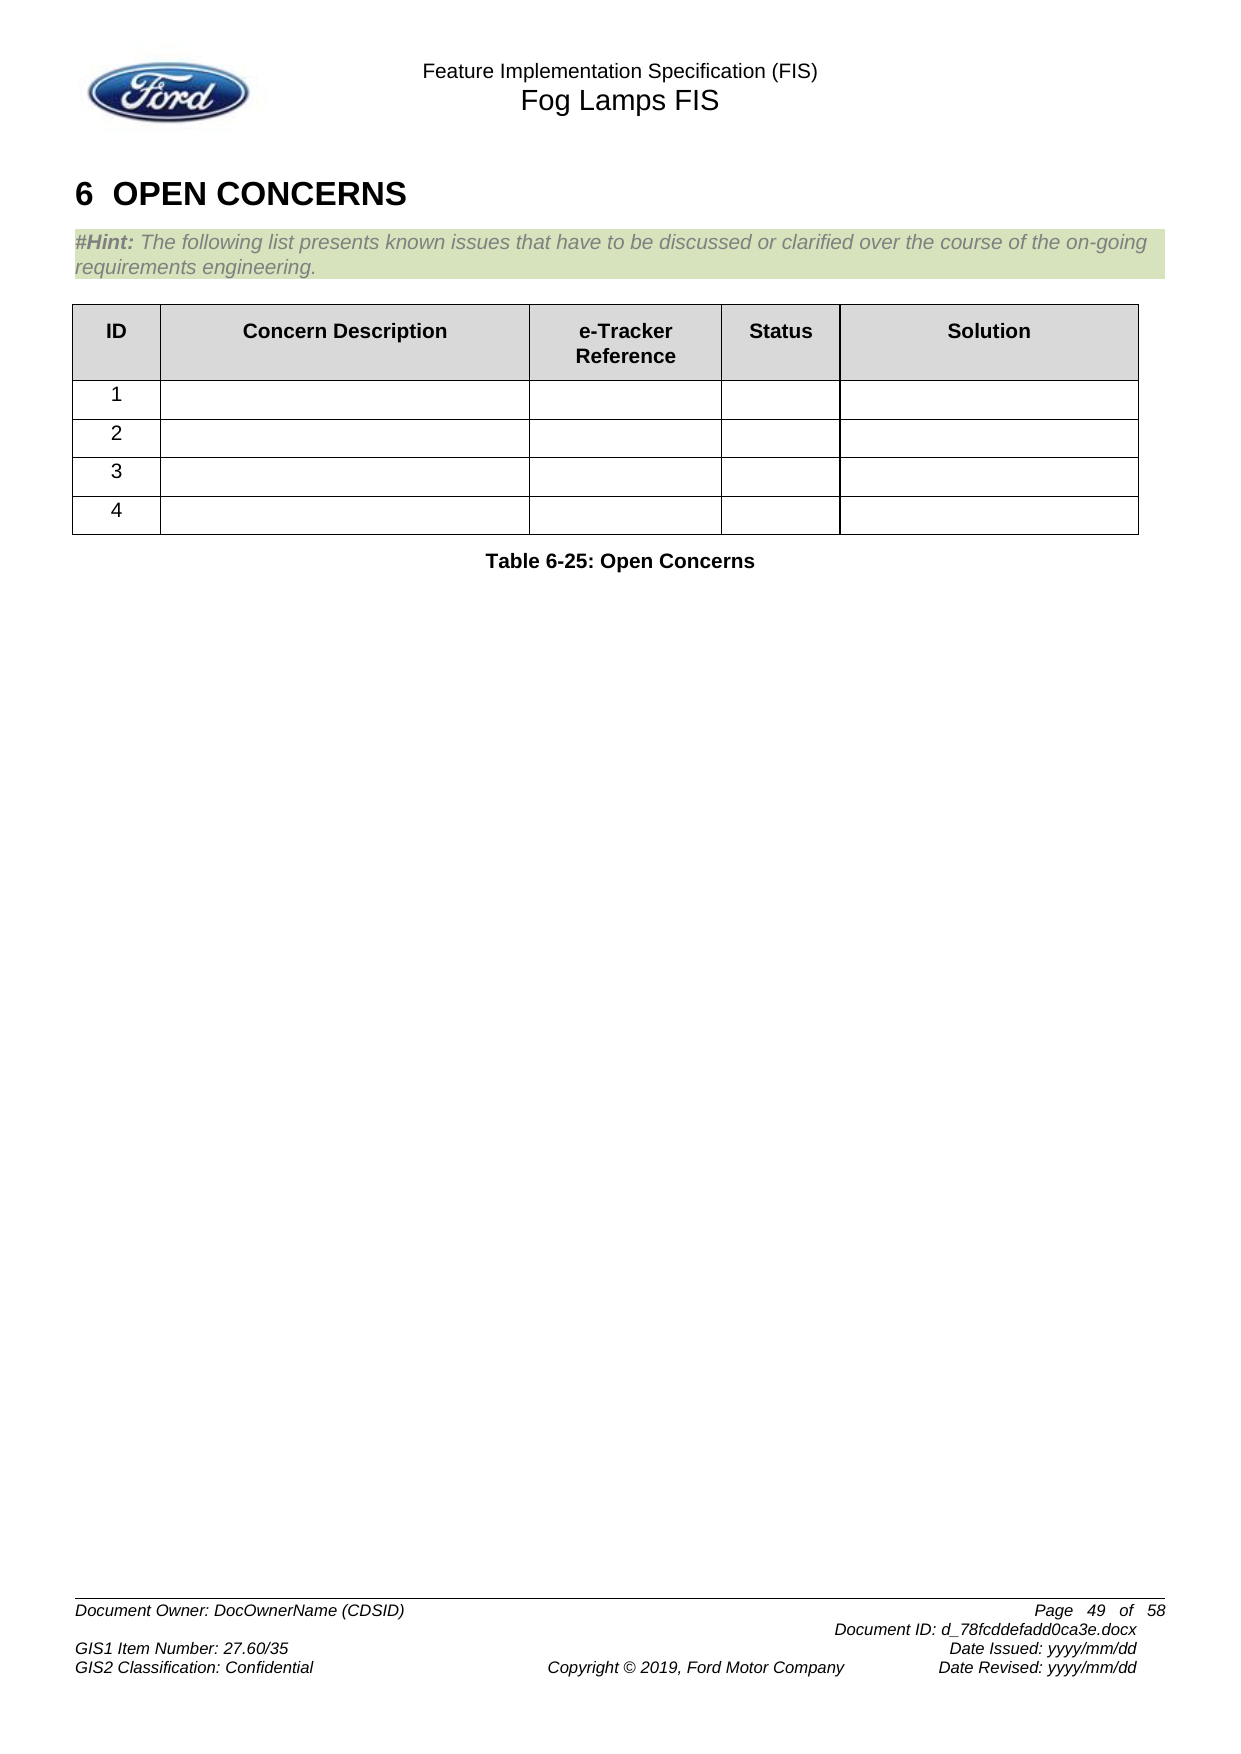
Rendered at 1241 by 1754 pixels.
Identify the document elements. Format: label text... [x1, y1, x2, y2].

table_cell [161, 458, 529, 496]
table_cell [722, 497, 839, 534]
table_cell 3 [73, 458, 160, 496]
table_cell [530, 420, 721, 457]
table_cell [530, 381, 721, 418]
table_cell [722, 381, 839, 418]
table_cell [722, 420, 839, 457]
table_cell [841, 381, 1138, 418]
table_header Solution [841, 305, 1138, 380]
table_header Concern Description [161, 305, 529, 380]
table_cell [161, 381, 529, 418]
text #Hint: The following list presents known issues that have to be discussed or clarified over the course of the on-going requirements engineering. [75, 229, 1165, 279]
table_cell [530, 458, 721, 496]
table_cell [161, 497, 529, 534]
subtitle Open Concerns [75, 174, 1165, 212]
picture [68, 43, 268, 143]
table_cell [161, 420, 529, 457]
table_cell 4 [73, 497, 160, 534]
table_header ID [73, 305, 160, 380]
table_cell [722, 458, 839, 496]
table_cell 2 [73, 420, 160, 457]
table_cell [841, 497, 1138, 534]
table_cell [841, 420, 1138, 457]
table_header e-Tracker Reference [530, 305, 721, 380]
table_cell [841, 458, 1138, 496]
table_header Status [722, 305, 839, 380]
table_cell 1 [73, 381, 160, 418]
table_cell [530, 497, 721, 534]
